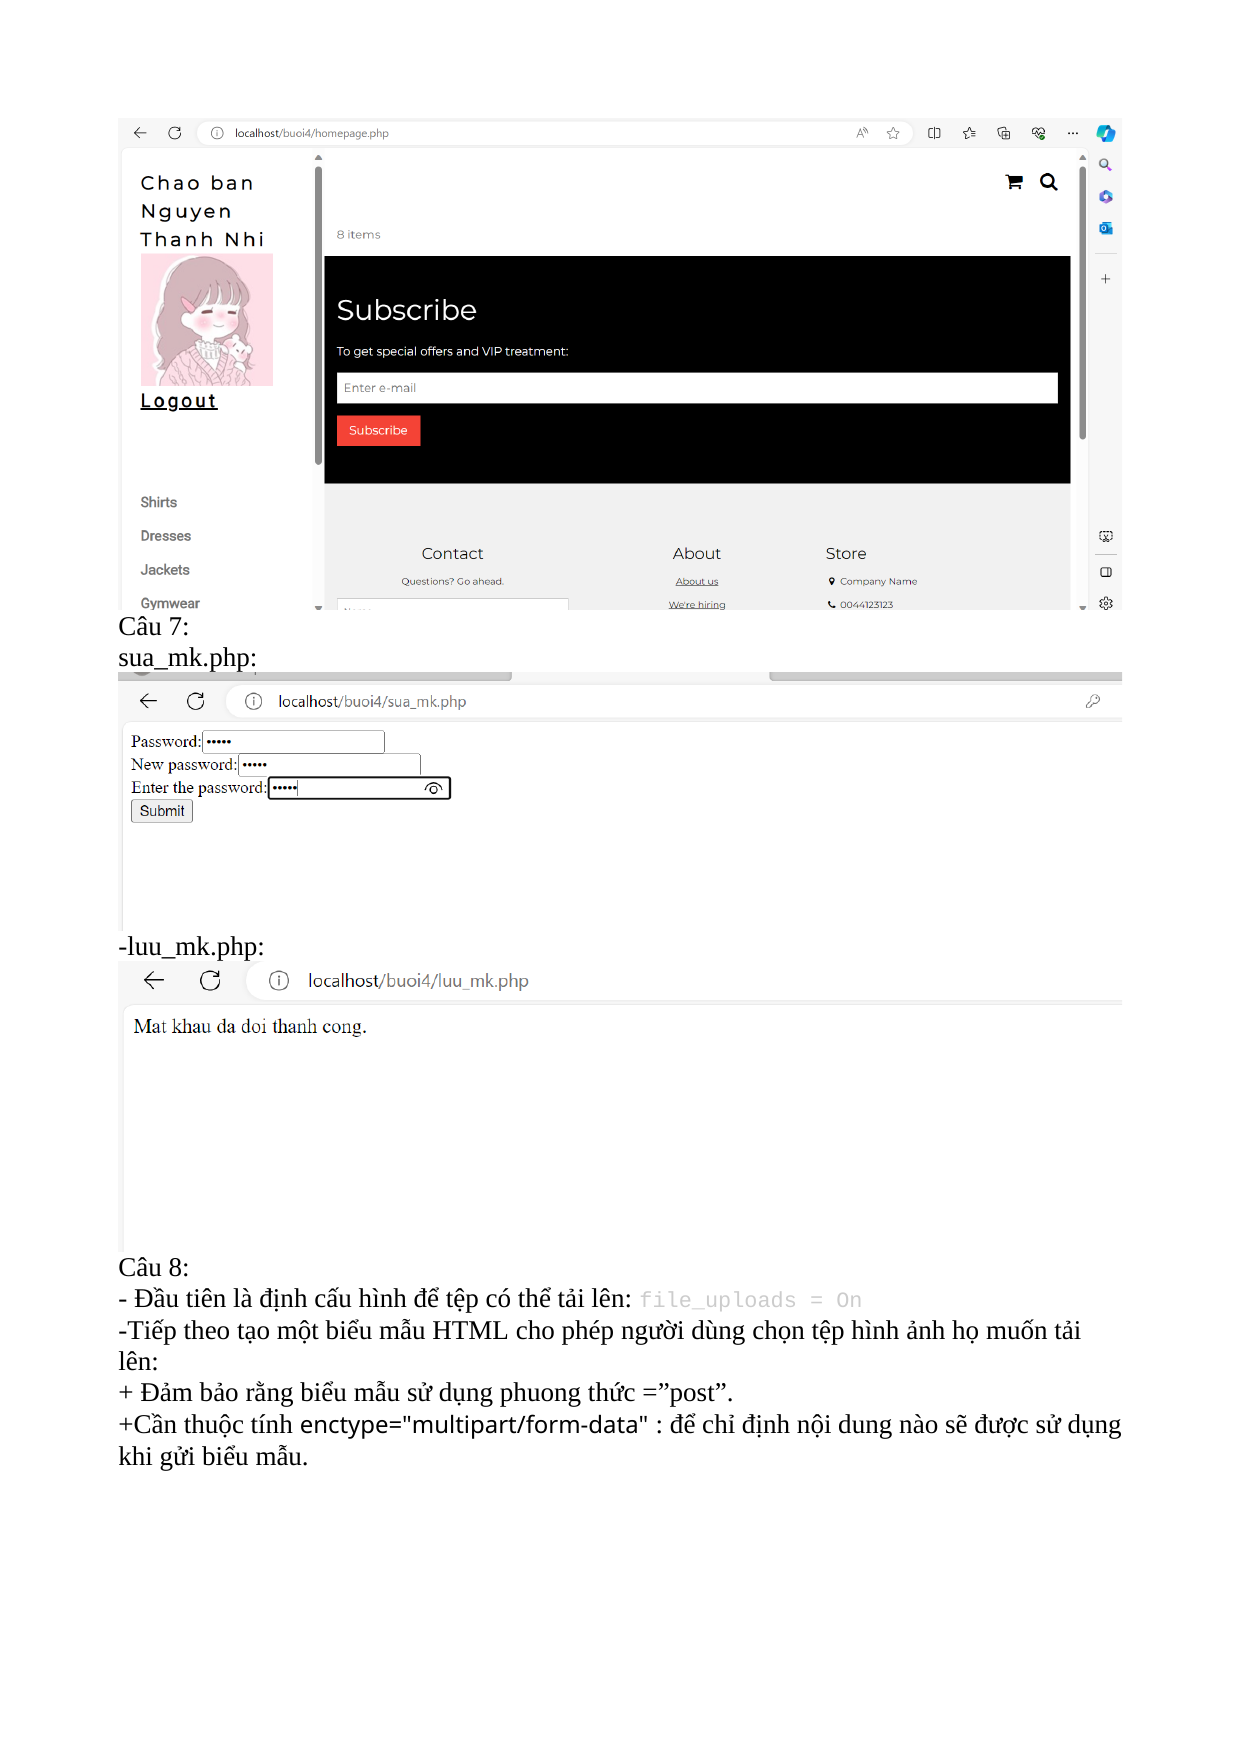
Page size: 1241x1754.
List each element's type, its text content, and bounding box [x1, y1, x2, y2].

text -luu_mk.php: [118, 931, 1122, 961]
picture [118, 672, 1123, 931]
picture [118, 118, 1123, 610]
text + Đảm bảo rằng biểu mẫu sử dụng phuong thức =”post”. [118, 1376, 1122, 1408]
text Câu 8: [118, 1252, 1122, 1282]
text sua_mk.php: [118, 641, 1122, 672]
text - Đầu tiên là định cấu hình để tệp có thể tải lên: file_uploads = On [118, 1282, 1122, 1314]
text -Tiếp theo tạo một biểu mẫu HTML cho phép người dùng chọn tệp hình ảnh họ muốn tải lên: [118, 1314, 1122, 1376]
picture [118, 961, 1123, 1252]
text +Cần thuộc tính enctype="multipart/form-data" : để chỉ định nội dung nào sẽ được sử dụng khi gửi biểu mẫu. [118, 1408, 1122, 1471]
text Câu 7: [118, 610, 1122, 641]
